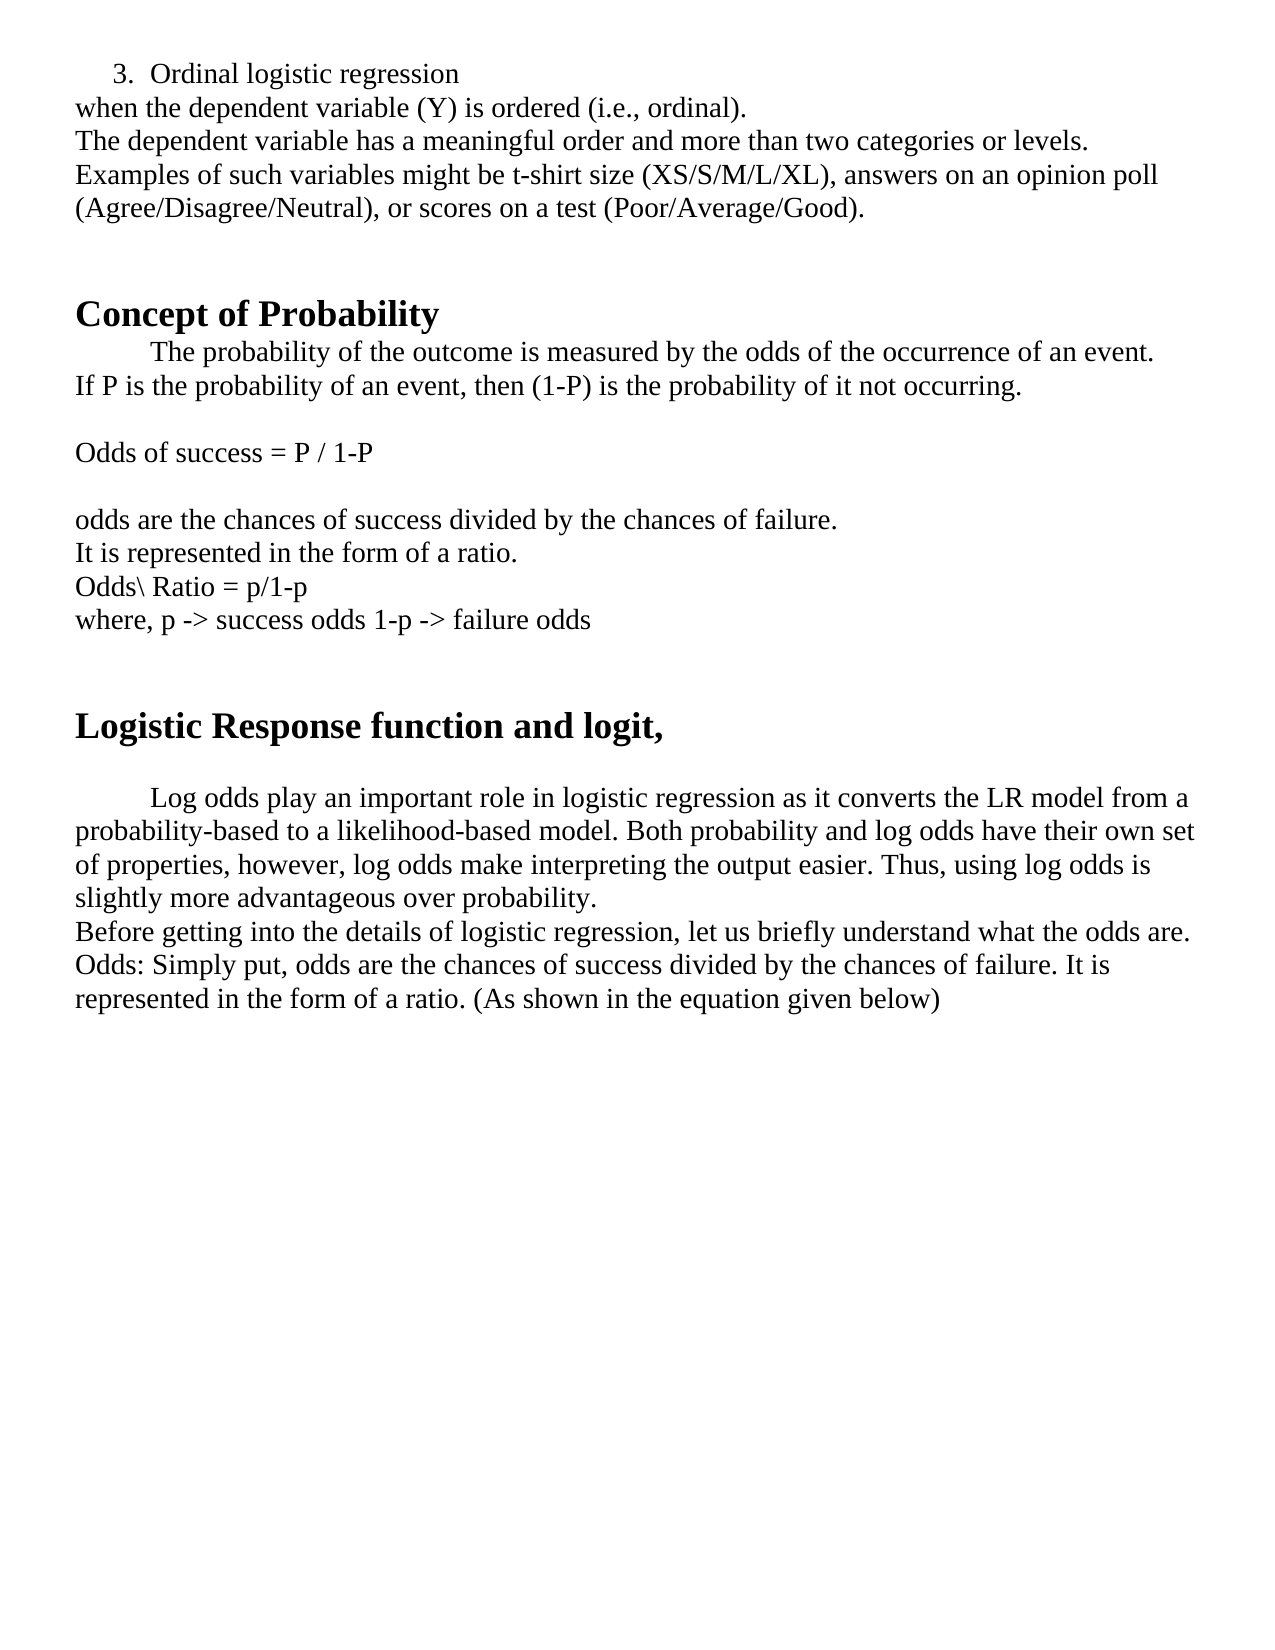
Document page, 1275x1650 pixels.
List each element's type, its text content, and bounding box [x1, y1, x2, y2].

text where, p -> success odds 1-p -> failure odds [75, 602, 1219, 636]
text Log odds play an important role in logistic regression as it converts the LR model from a probability-based to a likelihood-based model. Both probability and log odds have their own set of properties, however, log odds make interpreting the output easier. Thus, using log odds is slightly more advantageous over probability. [75, 780, 1219, 914]
list Ordinal logistic regression [112, 56, 1219, 90]
text Before getting into the details of logistic regression, let us briefly understand what the odds are. Odds: Simply put, odds are the chances of success divided by the chances of failure. It is represented in the form of a ratio. (As shown in the equation given below) [75, 914, 1219, 1014]
subtitle Logistic Response function and logit, [75, 703, 1219, 746]
text The dependent variable has a meaningful order and more than two categories or levels. [75, 123, 1219, 157]
subtitle Concept of Probability [75, 291, 1219, 334]
text Odds\ Ratio = p/1-p [75, 569, 1219, 602]
text when the dependent variable (Y) is ordered (i.e., ordinal). [75, 90, 1219, 123]
text The probability of the outcome is measured by the odds of the occurrence of an event. [75, 334, 1219, 368]
text It is represented in the form of a ratio. [75, 535, 1219, 569]
text If P is the probability of an event, then (1-P) is the probability of it not occurring. [75, 368, 1219, 401]
text odds are the chances of success divided by the chances of failure. [75, 502, 1219, 535]
text Examples of such variables might be t-shirt size (XS/S/M/L/XL), answers on an opinion poll (Agree/Disagree/Neutral), or scores on a test (Poor/Average/Good). [75, 157, 1219, 224]
text Odds of success = P / 1-P [75, 435, 1219, 468]
